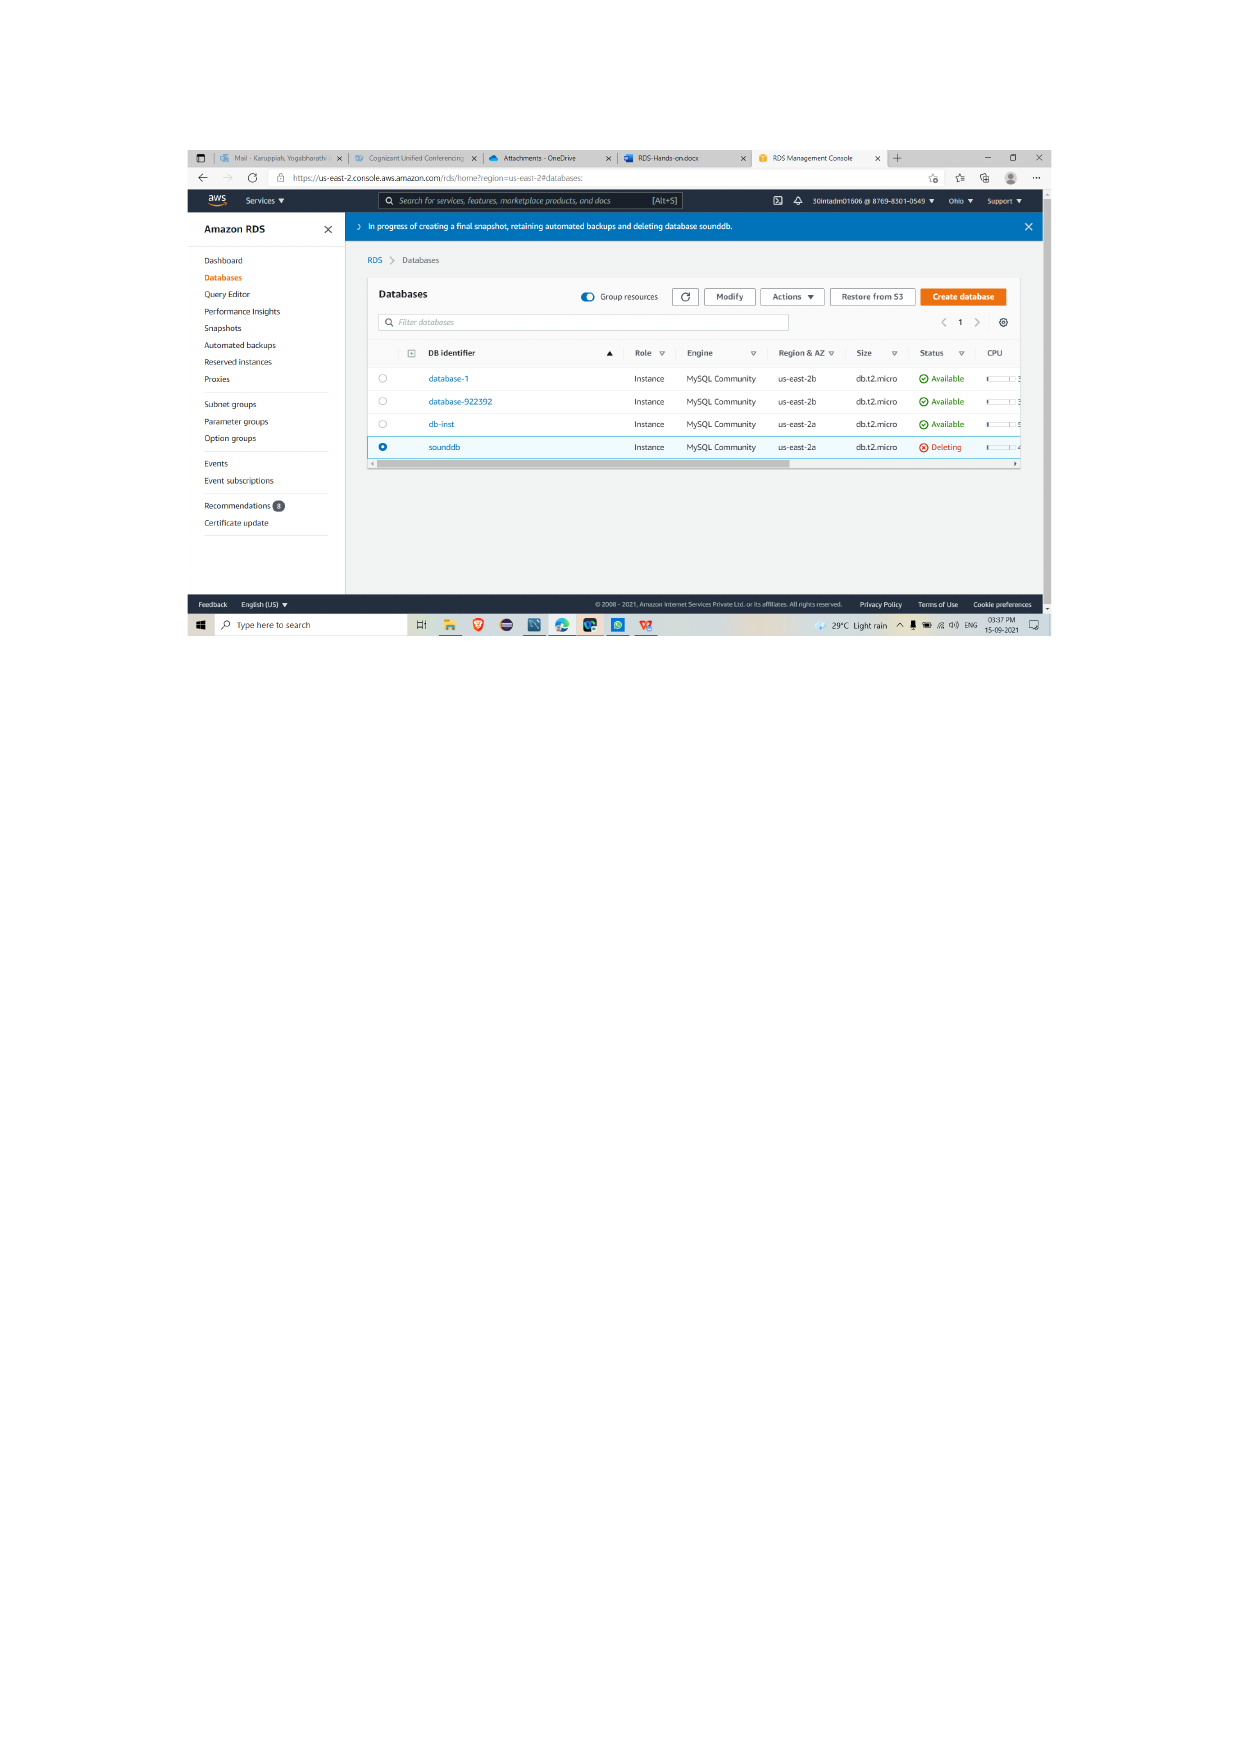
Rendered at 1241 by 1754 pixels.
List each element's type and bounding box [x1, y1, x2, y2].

picture [187, 150, 1052, 636]
